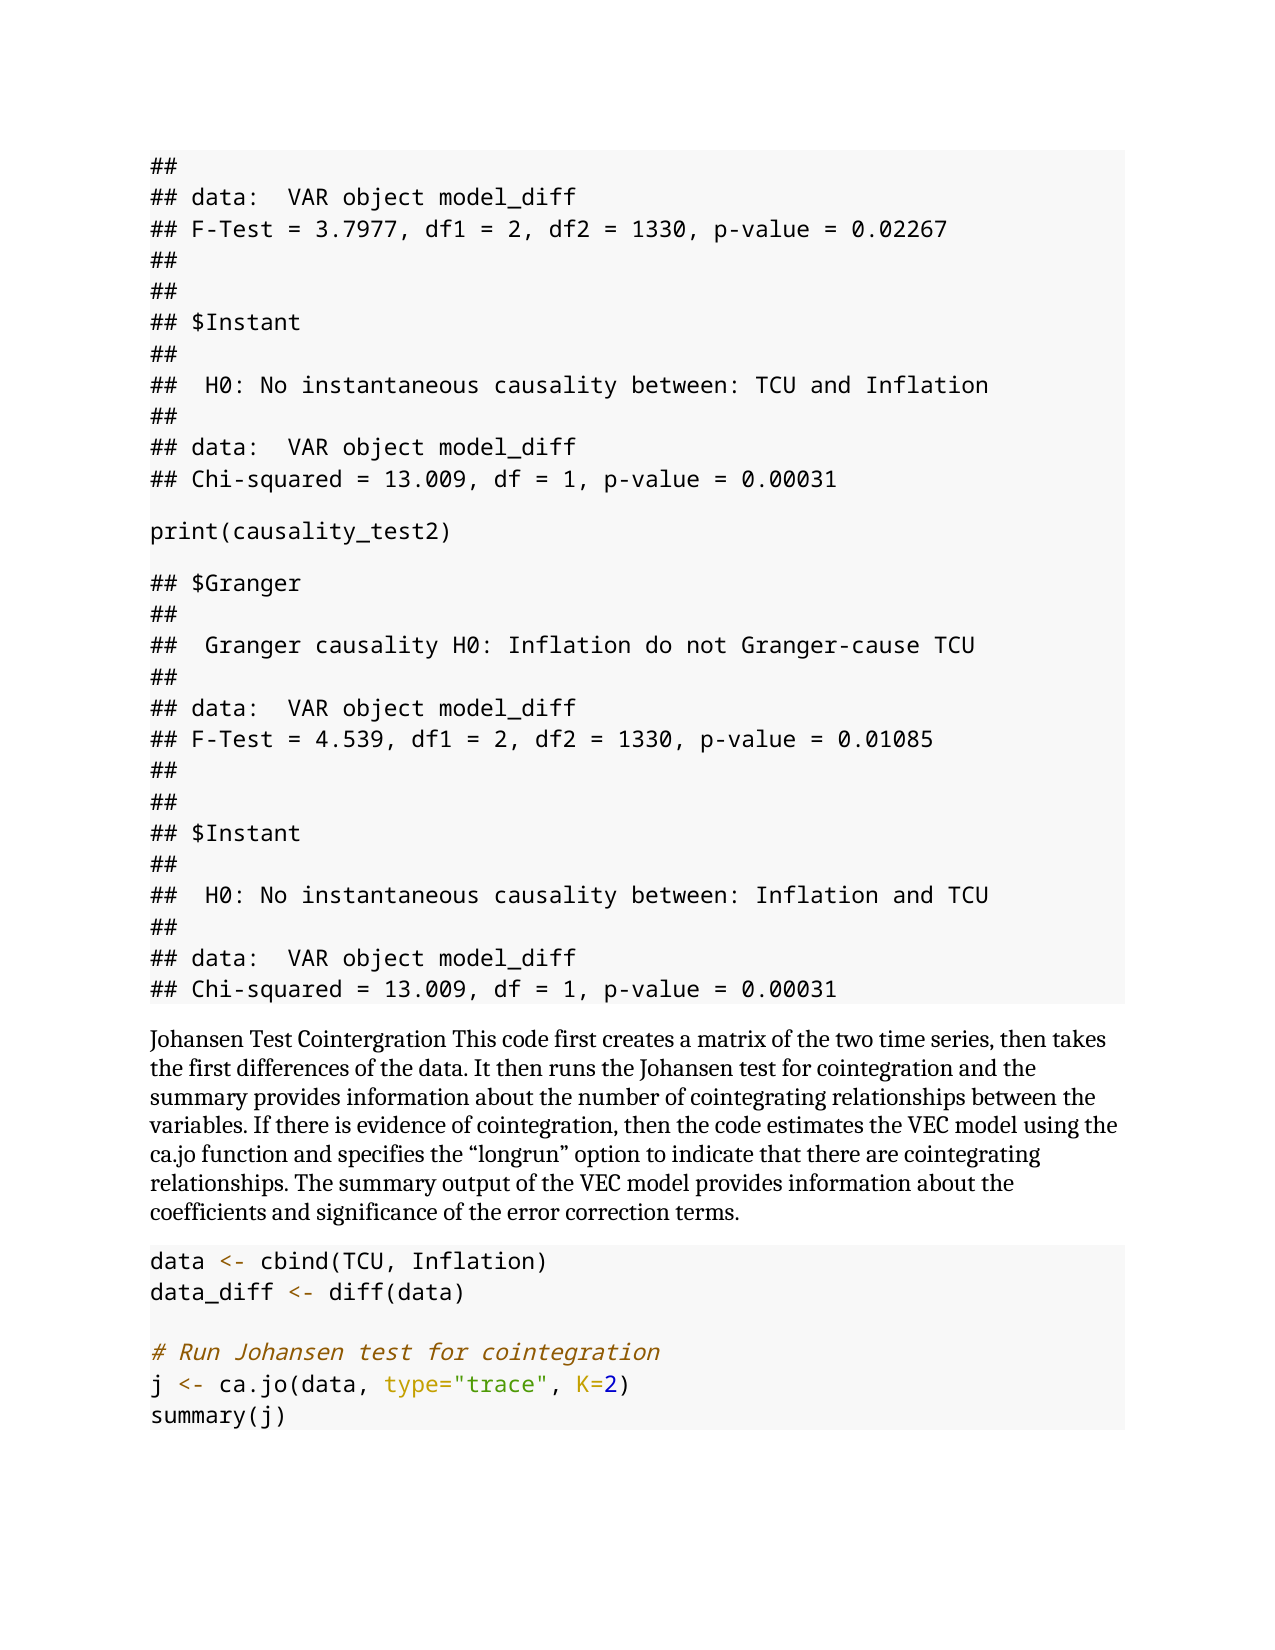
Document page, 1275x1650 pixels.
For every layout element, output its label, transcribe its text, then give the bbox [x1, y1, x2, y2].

text print(causality_test2) [150, 514, 1125, 546]
text ## $Granger ## ## Granger causality H0: Inflation do not Granger-cause TCU ## ## data: VAR object model_diff ## F-Test = 4.539, df1 = 2, df2 = 1330, p-value = 0.01085 ## ## ## $Instant ## ## H0: No instantaneous causality between: Inflation and TCU ## ## data: VAR object model_diff ## Chi-squared = 13.009, df = 1, p-value = 0.00031 [150, 567, 1125, 1004]
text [150, 150, 1125, 494]
text Johansen Test Cointergration This code first creates a matrix of the two time series, then takes the first differences of the data. It then runs the Johansen test for cointegration and the summary provides information about the number of cointegrating relationships between the variables. If there is evidence of cointegration, then the code estimates the VEC model using the ca.jo function and specifies the “longrun” option to indicate that there are cointegrating relationships. The summary output of the VEC model provides information about the coefficients and significance of the error correction terms. [150, 1025, 1125, 1226]
text data <- cbind(TCU, Inflation) data_diff <- diff(data) # Run Johansen test for cointegration j <- ca.jo(data, type="trace", K=2) summary(j) [150, 1245, 1125, 1430]
